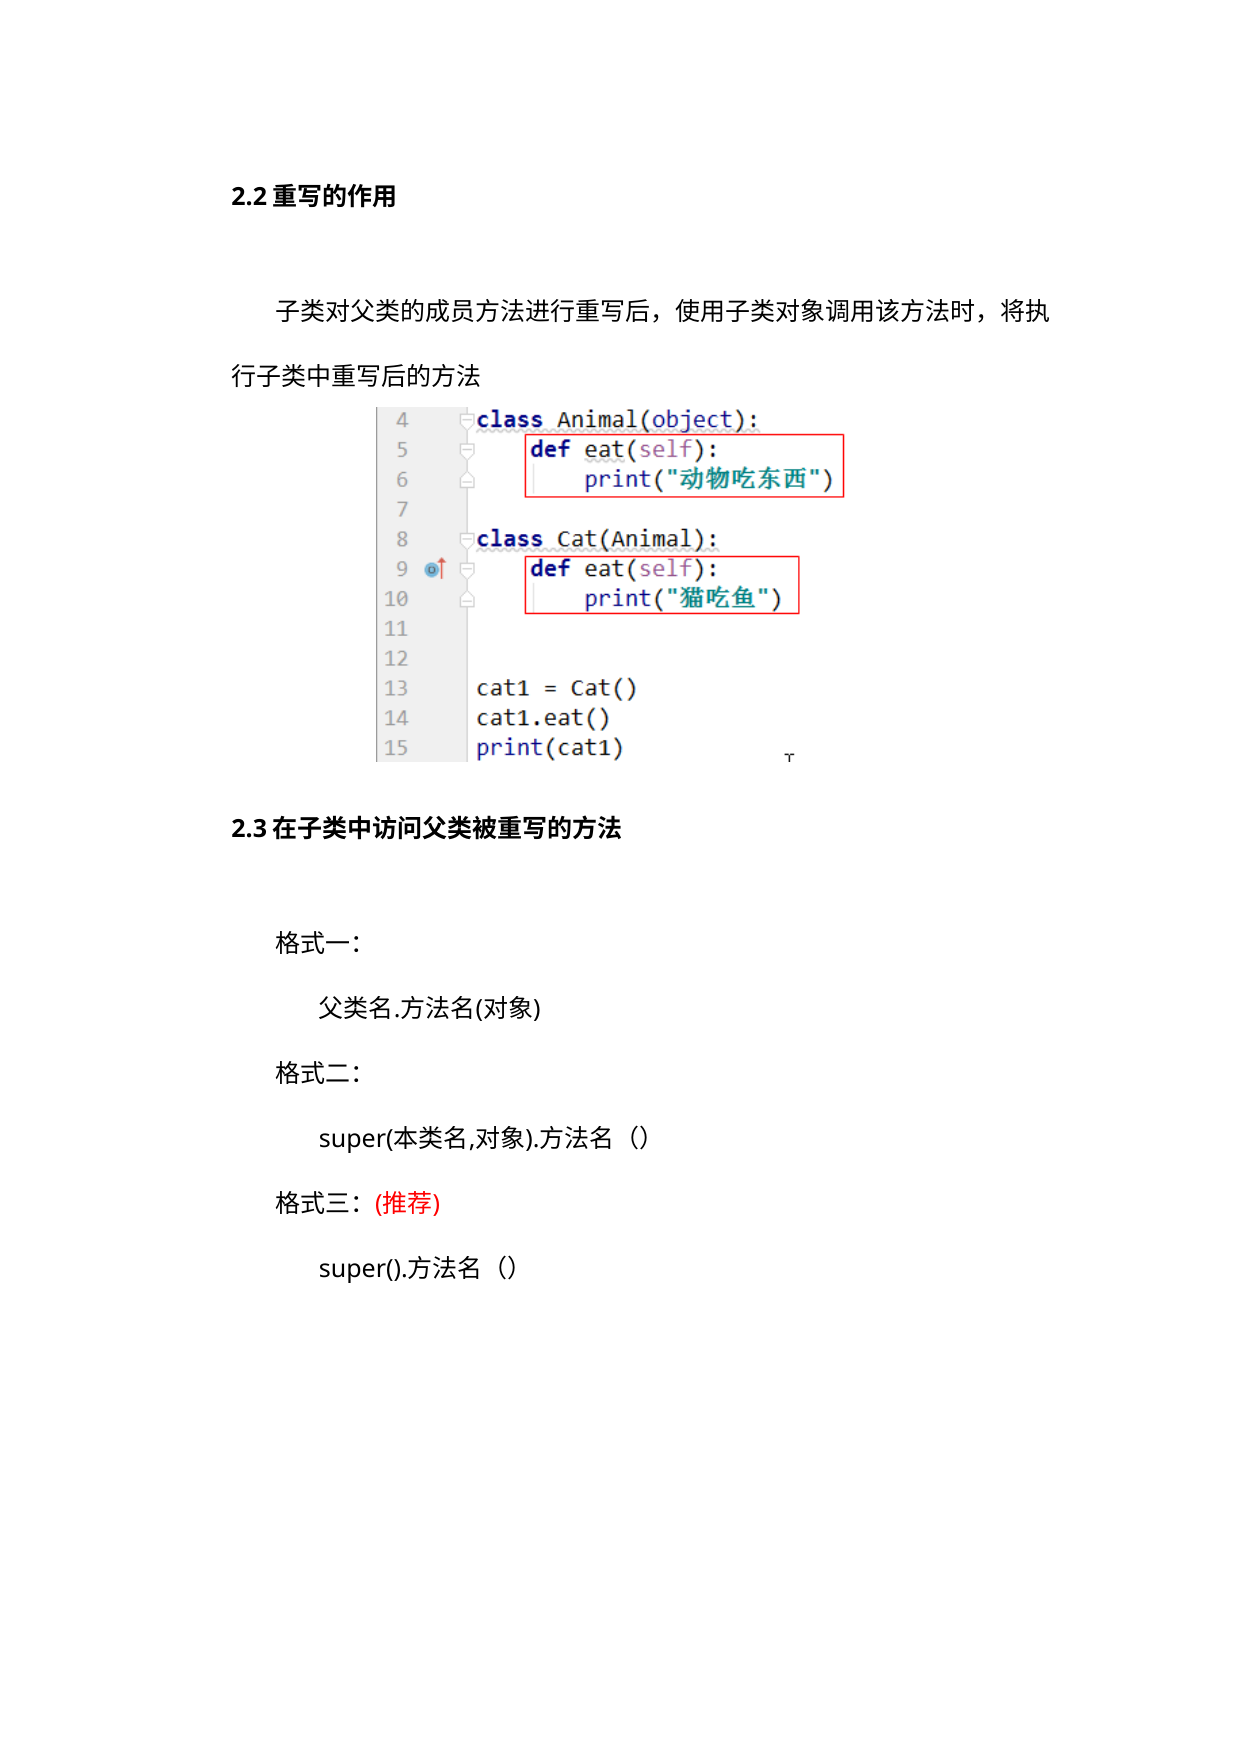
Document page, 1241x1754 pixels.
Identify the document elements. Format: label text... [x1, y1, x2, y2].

picture [376, 407, 908, 762]
text 父类名.方法名(对象) [187, 974, 1053, 1039]
text 格式三：(推荐) [231, 1169, 1053, 1234]
text 子类对父类的成员方法进行重写后，使用子类对象调用该方法时，将执行子类中重写后的方法 [231, 277, 1053, 407]
subtitle 2.2重写的作用 [187, 162, 1053, 227]
text 格式一： [187, 909, 1053, 974]
text super().方法名（） [187, 1234, 1053, 1299]
text super(本类名,对象).方法名（） [187, 1104, 1053, 1169]
text 格式二： [231, 1039, 1053, 1104]
subtitle 2.3在子类中访问父类被重写的方法 [187, 794, 1053, 859]
